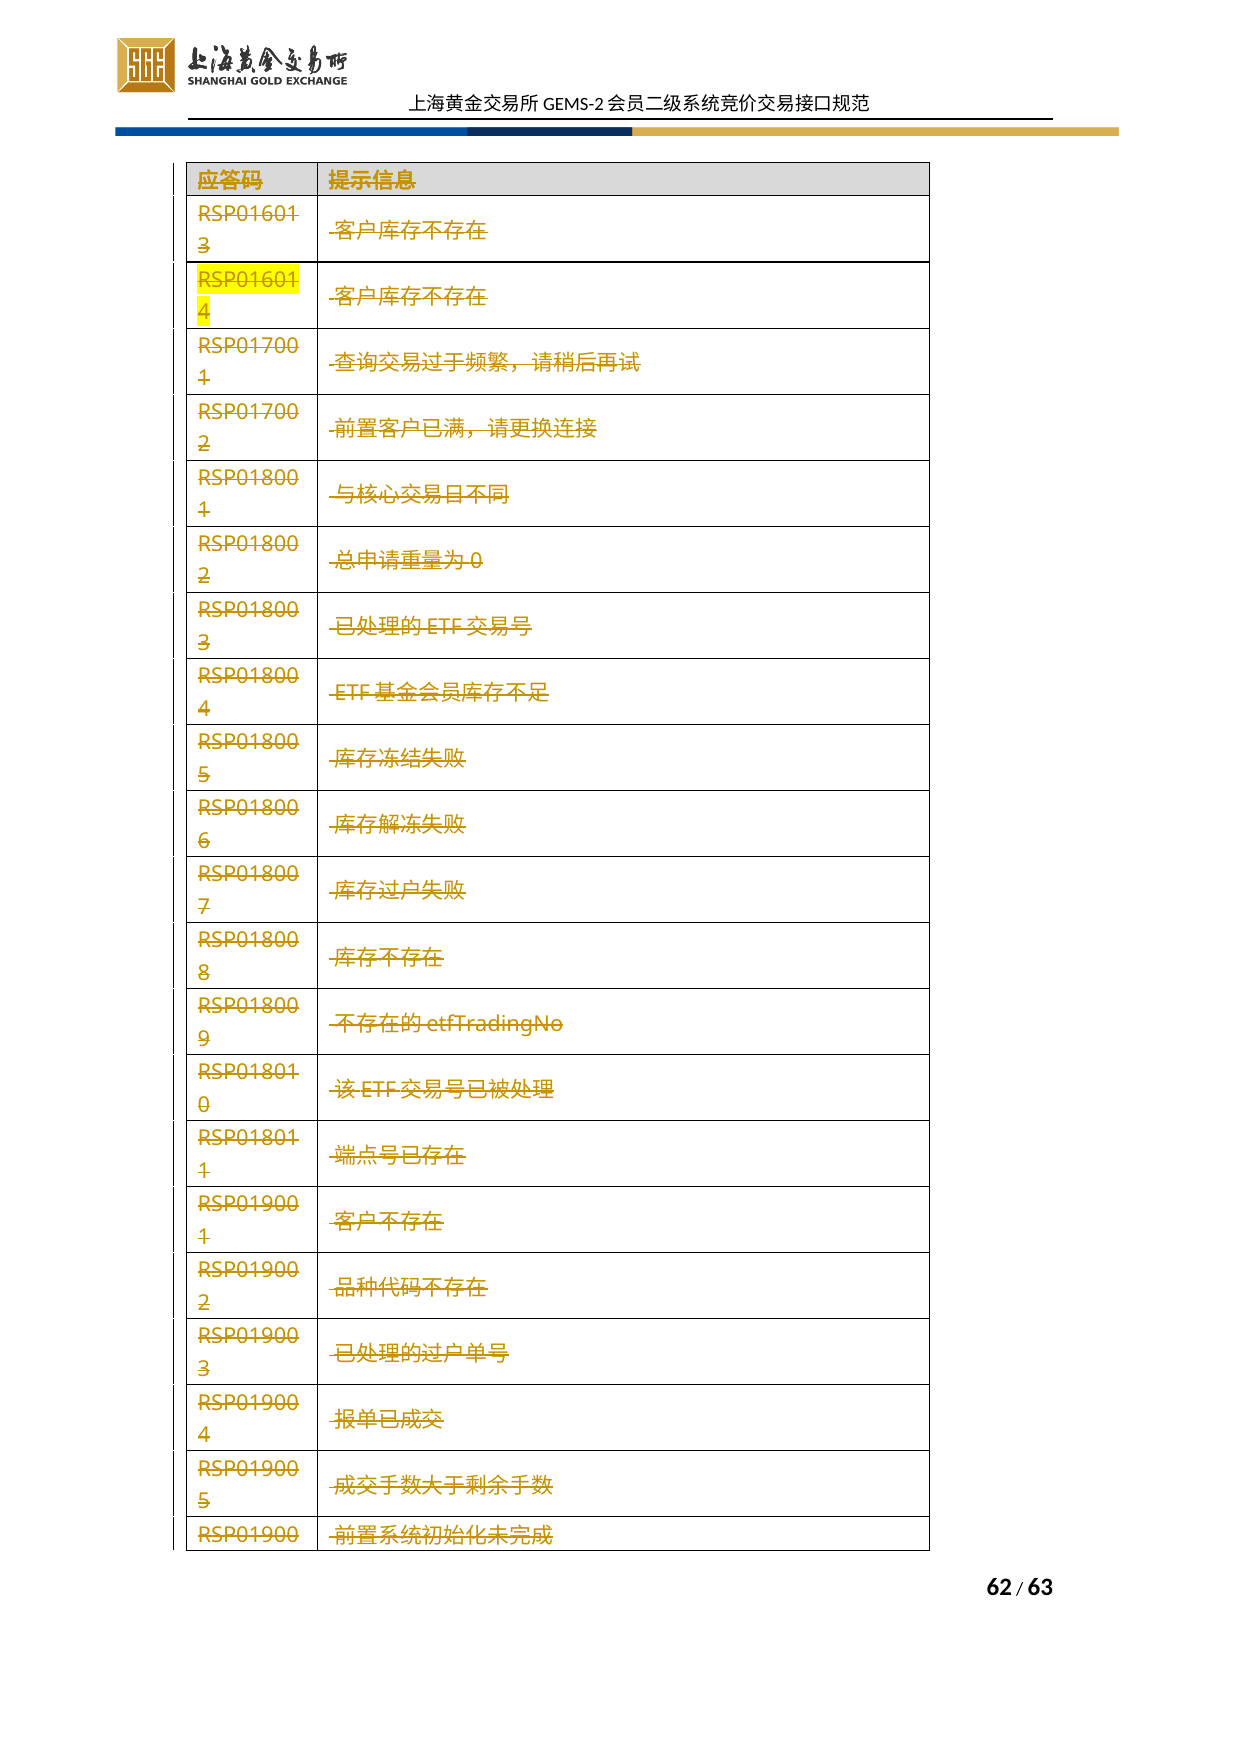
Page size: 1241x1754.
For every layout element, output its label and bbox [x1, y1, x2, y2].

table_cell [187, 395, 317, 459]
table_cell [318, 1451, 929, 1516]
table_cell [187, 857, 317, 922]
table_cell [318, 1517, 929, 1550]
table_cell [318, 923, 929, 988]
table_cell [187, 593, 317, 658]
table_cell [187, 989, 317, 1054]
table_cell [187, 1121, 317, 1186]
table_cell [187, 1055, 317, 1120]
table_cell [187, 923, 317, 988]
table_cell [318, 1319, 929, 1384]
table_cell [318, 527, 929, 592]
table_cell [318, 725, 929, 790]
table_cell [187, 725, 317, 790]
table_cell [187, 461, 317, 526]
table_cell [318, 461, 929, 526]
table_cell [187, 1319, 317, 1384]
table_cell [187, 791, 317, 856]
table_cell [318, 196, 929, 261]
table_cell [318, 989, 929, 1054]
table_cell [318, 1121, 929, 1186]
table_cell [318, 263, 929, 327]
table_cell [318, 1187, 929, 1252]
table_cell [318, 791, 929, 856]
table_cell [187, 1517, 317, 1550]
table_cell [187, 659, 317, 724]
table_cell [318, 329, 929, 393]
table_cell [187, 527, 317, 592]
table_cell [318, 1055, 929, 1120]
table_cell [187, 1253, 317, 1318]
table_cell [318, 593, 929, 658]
picture [115, 38, 1119, 136]
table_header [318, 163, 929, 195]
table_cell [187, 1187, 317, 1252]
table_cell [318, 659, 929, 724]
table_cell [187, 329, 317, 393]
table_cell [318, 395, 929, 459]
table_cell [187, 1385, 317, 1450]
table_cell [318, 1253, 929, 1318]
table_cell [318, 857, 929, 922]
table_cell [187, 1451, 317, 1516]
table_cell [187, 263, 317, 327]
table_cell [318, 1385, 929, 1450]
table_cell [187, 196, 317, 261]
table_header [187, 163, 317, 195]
